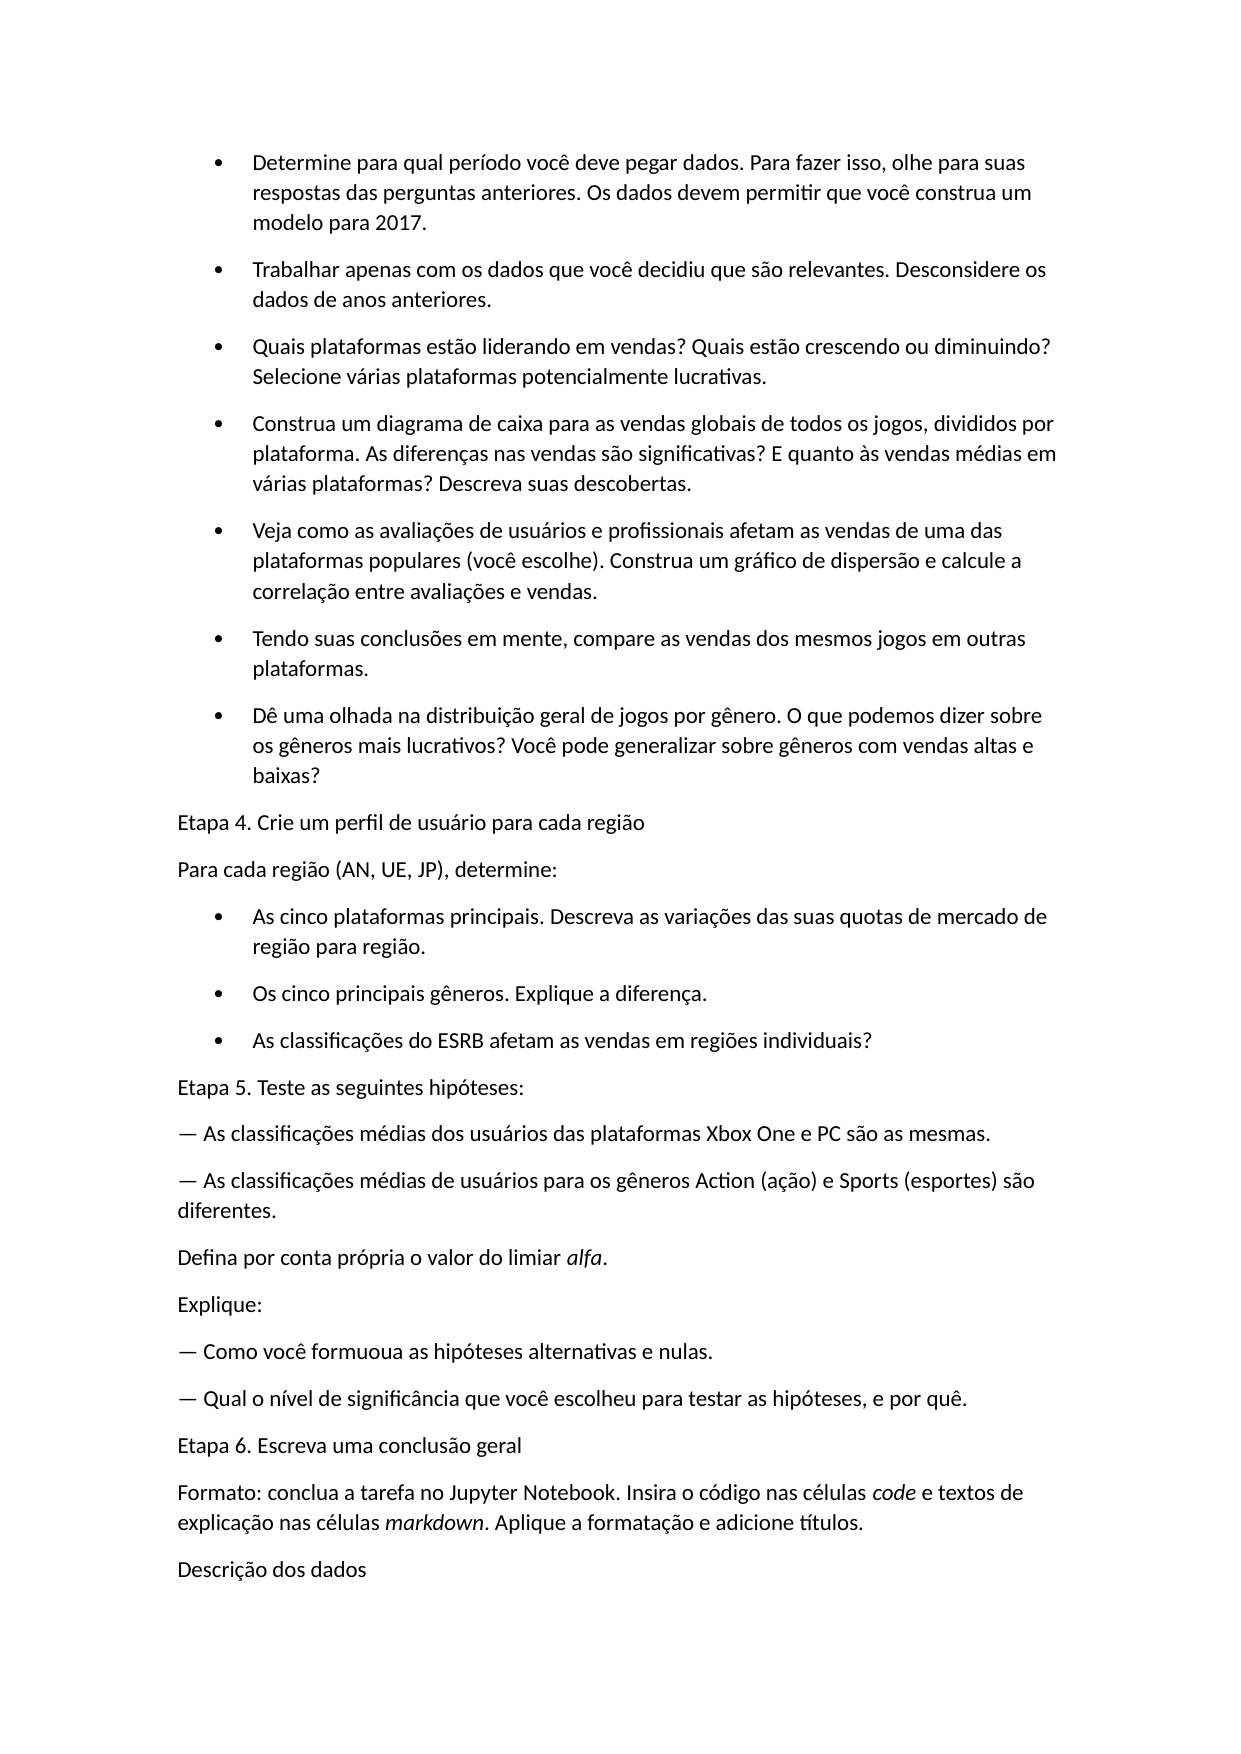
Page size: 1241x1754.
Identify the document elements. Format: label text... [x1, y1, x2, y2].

text — As classificações médias dos usuários das plataformas Xbox One e PC são as mesmas. [177, 1119, 1063, 1147]
list Determine para qual período você deve pegar dados. Para fazer isso, olhe para suas respostas das perguntas anteriores. Os dados devem permitir que você construa um modelo para 2017. [215, 148, 1063, 236]
text Etapa 4. Crie um perfil de usuário para cada região [177, 808, 1063, 836]
text Explique: [177, 1290, 1063, 1318]
text Para cada região (AN, UE, JP), determine: [177, 855, 1063, 883]
list Tendo suas conclusões em mente, compare as vendas dos mesmos jogos em outras plataformas. [215, 624, 1063, 682]
text — Como você formuoua as hipóteses alternativas e nulas. [177, 1337, 1063, 1365]
list Os cinco principais gêneros. Explique a diferença. [215, 979, 1063, 1007]
list Trabalhar apenas com os dados que você decidiu que são relevantes. Desconsidere os dados de anos anteriores. [215, 255, 1063, 313]
list Veja como as avaliações de usuários e profissionais afetam as vendas de uma das plataformas populares (você escolhe). Construa um gráfico de dispersão e calcule a correlação entre avaliações e vendas. [215, 516, 1063, 605]
text Etapa 5. Teste as seguintes hipóteses: [177, 1073, 1063, 1101]
text Etapa 6. Escreva uma conclusão geral [177, 1431, 1063, 1459]
list Quais plataformas estão liderando em vendas? Quais estão crescendo ou diminuindo? Selecione várias plataformas potencialmente lucrativas. [215, 332, 1063, 390]
list Construa um diagrama de caixa para as vendas globais de todos os jogos, divididos por plataforma. As diferenças nas vendas são significativas? E quanto às vendas médias em várias plataformas? Descreva suas descobertas. [215, 409, 1063, 497]
text Formato: conclua a tarefa no Jupyter Notebook. Insira o código nas células code e textos de explicação nas células markdown. Aplique a formatação e adicione títulos. [177, 1478, 1063, 1536]
list As classificações do ESRB afetam as vendas em regiões individuais? [215, 1026, 1063, 1054]
text — As classificações médias de usuários para os gêneros Action (ação) e Sports (esportes) são diferentes. [177, 1166, 1063, 1224]
list As cinco plataformas principais. Descreva as variações das suas quotas de mercado de região para região. [215, 902, 1063, 960]
list Dê uma olhada na distribuição geral de jogos por gênero. O que podemos dizer sobre os gêneros mais lucrativos? Você pode generalizar sobre gêneros com vendas altas e baixas? [215, 701, 1063, 789]
text — Qual o nível de significância que você escolheu para testar as hipóteses, e por quê. [177, 1384, 1063, 1412]
text Defina por conta própria o valor do limiar alfa. [177, 1243, 1063, 1271]
text Descrição dos dados [177, 1555, 1063, 1583]
